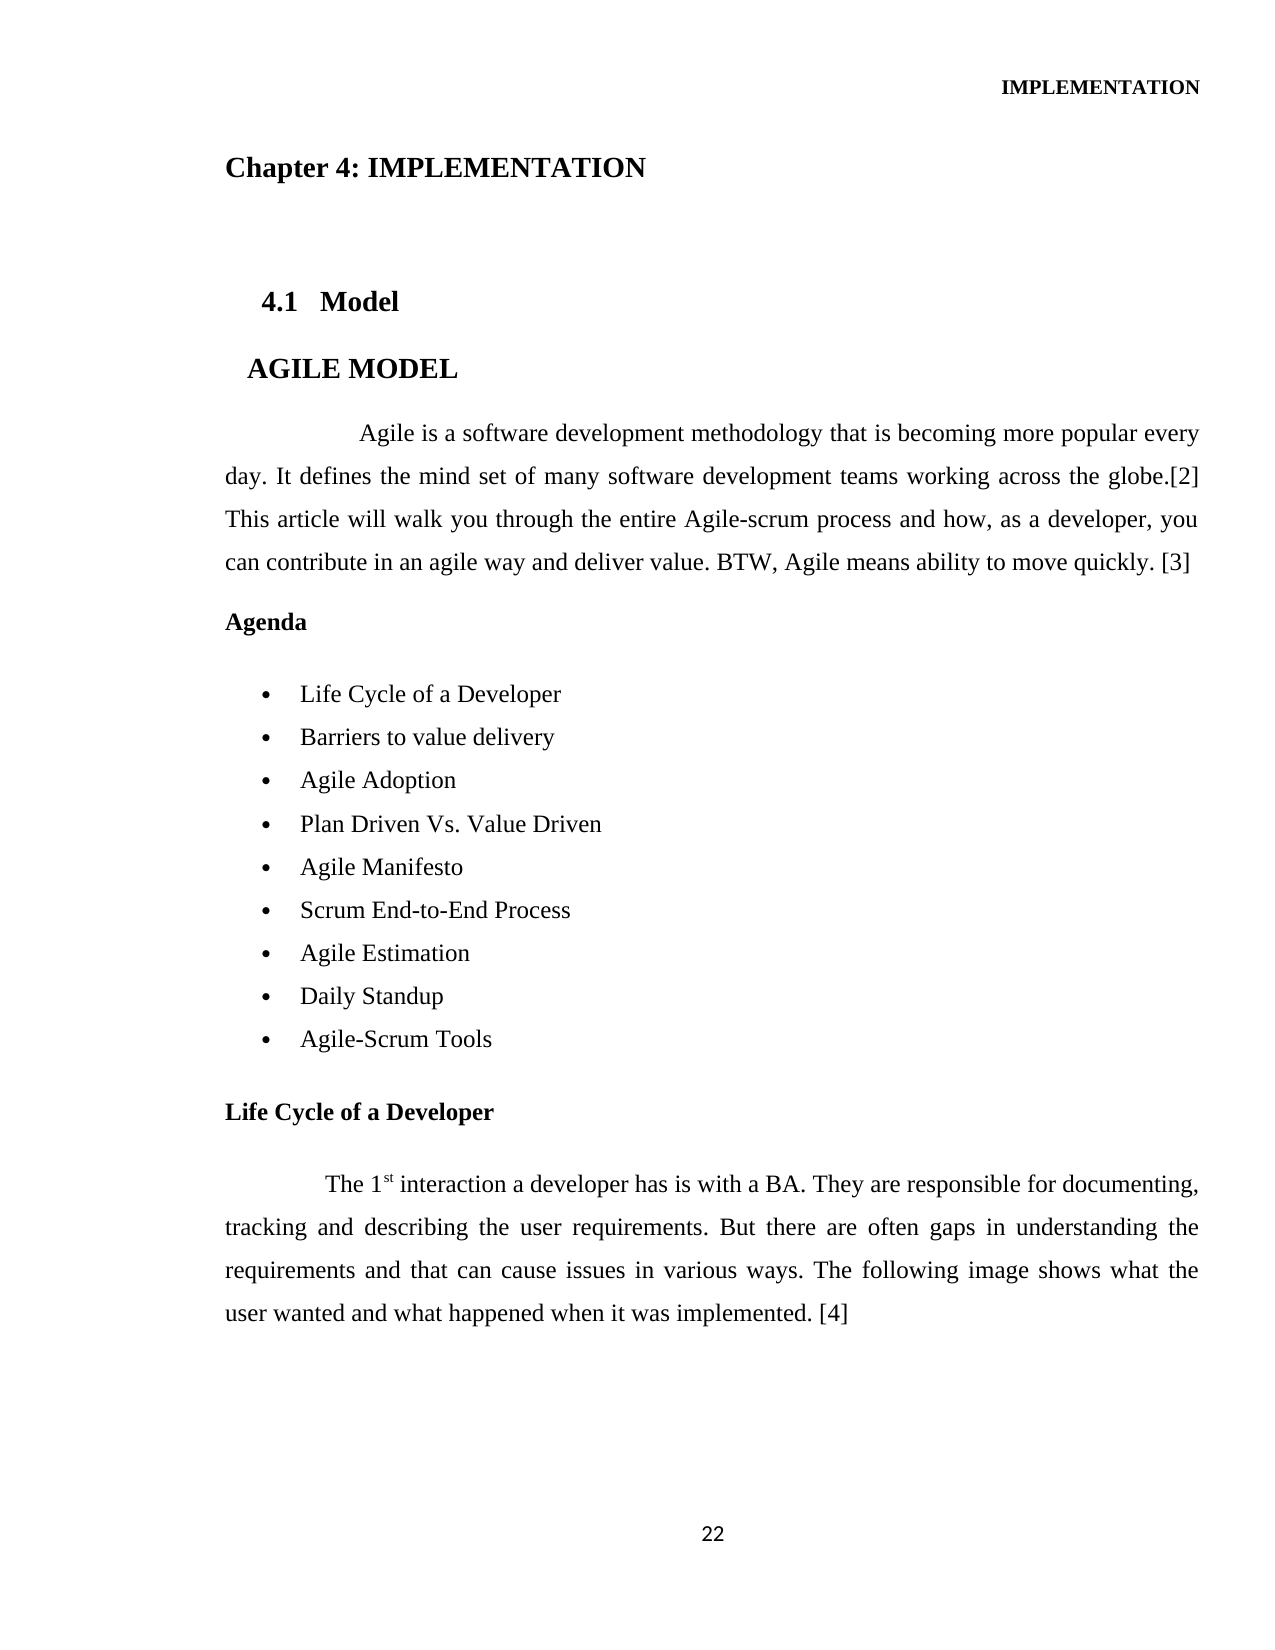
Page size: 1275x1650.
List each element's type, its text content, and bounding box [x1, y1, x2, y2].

text Chapter 4: IMPLEMENTATION [225, 150, 1200, 183]
text The 1st interaction a developer has is with a BA. They are responsible for documenting, tracking and describing the user requirements. But there are often gaps in understanding the requirements and that can cause issues in various ways. The following image shows what the user wanted and what happened when it was implemented. [4] [225, 1169, 1200, 1327]
text 4.1 Model [225, 284, 1200, 317]
text Life Cycle of a Developer [225, 1097, 1200, 1125]
text Agenda [225, 607, 1200, 636]
list Agile Manifesto [262, 852, 1200, 881]
list Plan Driven Vs. Value Driven [262, 809, 1200, 837]
list Daily Standup [262, 981, 1200, 1010]
list Agile Estimation [262, 938, 1200, 967]
list Agile Adoption [262, 766, 1200, 794]
list Barriers to value delivery [262, 722, 1200, 751]
list Agile-Scrum Tools [262, 1024, 1200, 1053]
text Agile is a software development methodology that is becoming more popular every day. It defines the mind set of many software development teams working across the globe.[2] This article will walk you through the entire Agile-scrum process and how, as a developer, you can contribute in an agile way and deliver value. BTW, Agile means ability to move quickly. [3] [225, 418, 1200, 576]
list Scrum End-to-End Process [262, 895, 1200, 924]
list Life Cycle of a Developer [262, 679, 1200, 708]
text AGILE MODEL [225, 351, 1200, 384]
